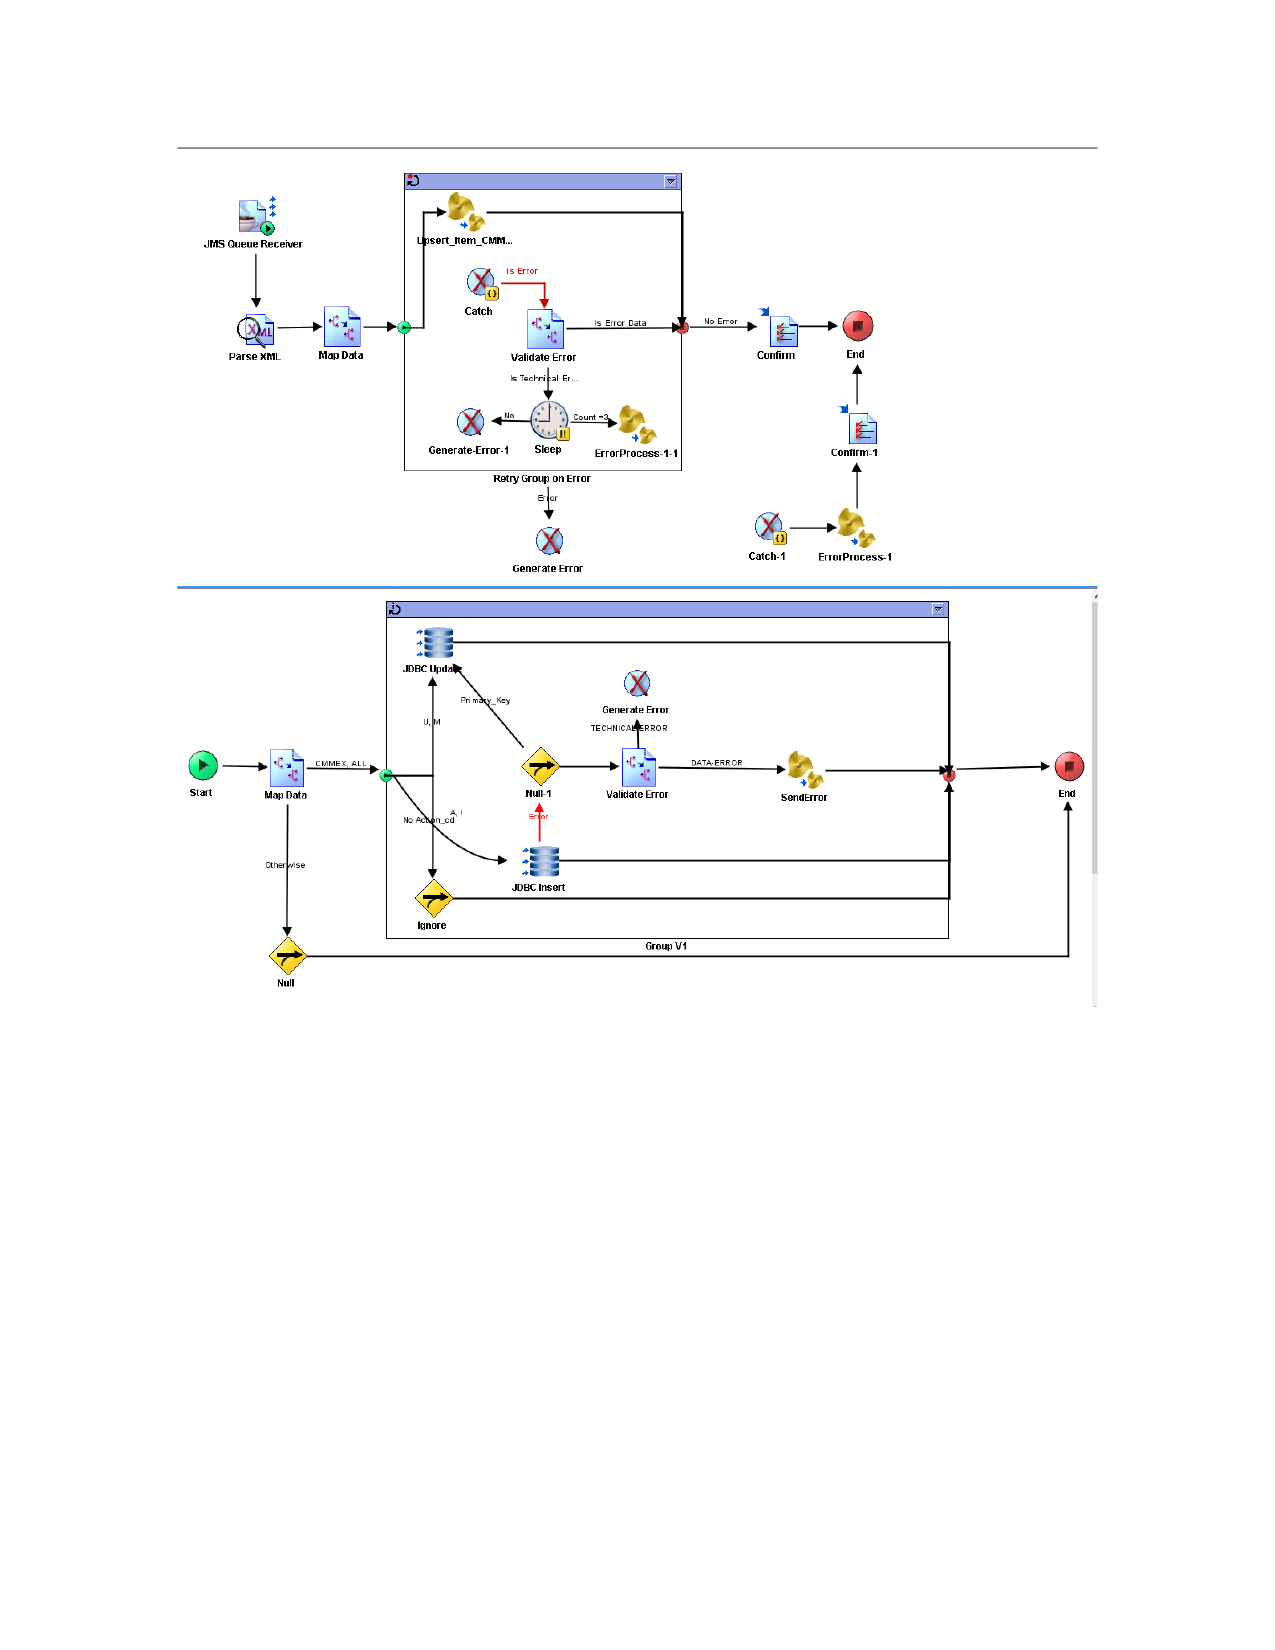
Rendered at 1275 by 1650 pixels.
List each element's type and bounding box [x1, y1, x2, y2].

picture [177, 147, 1098, 1007]
